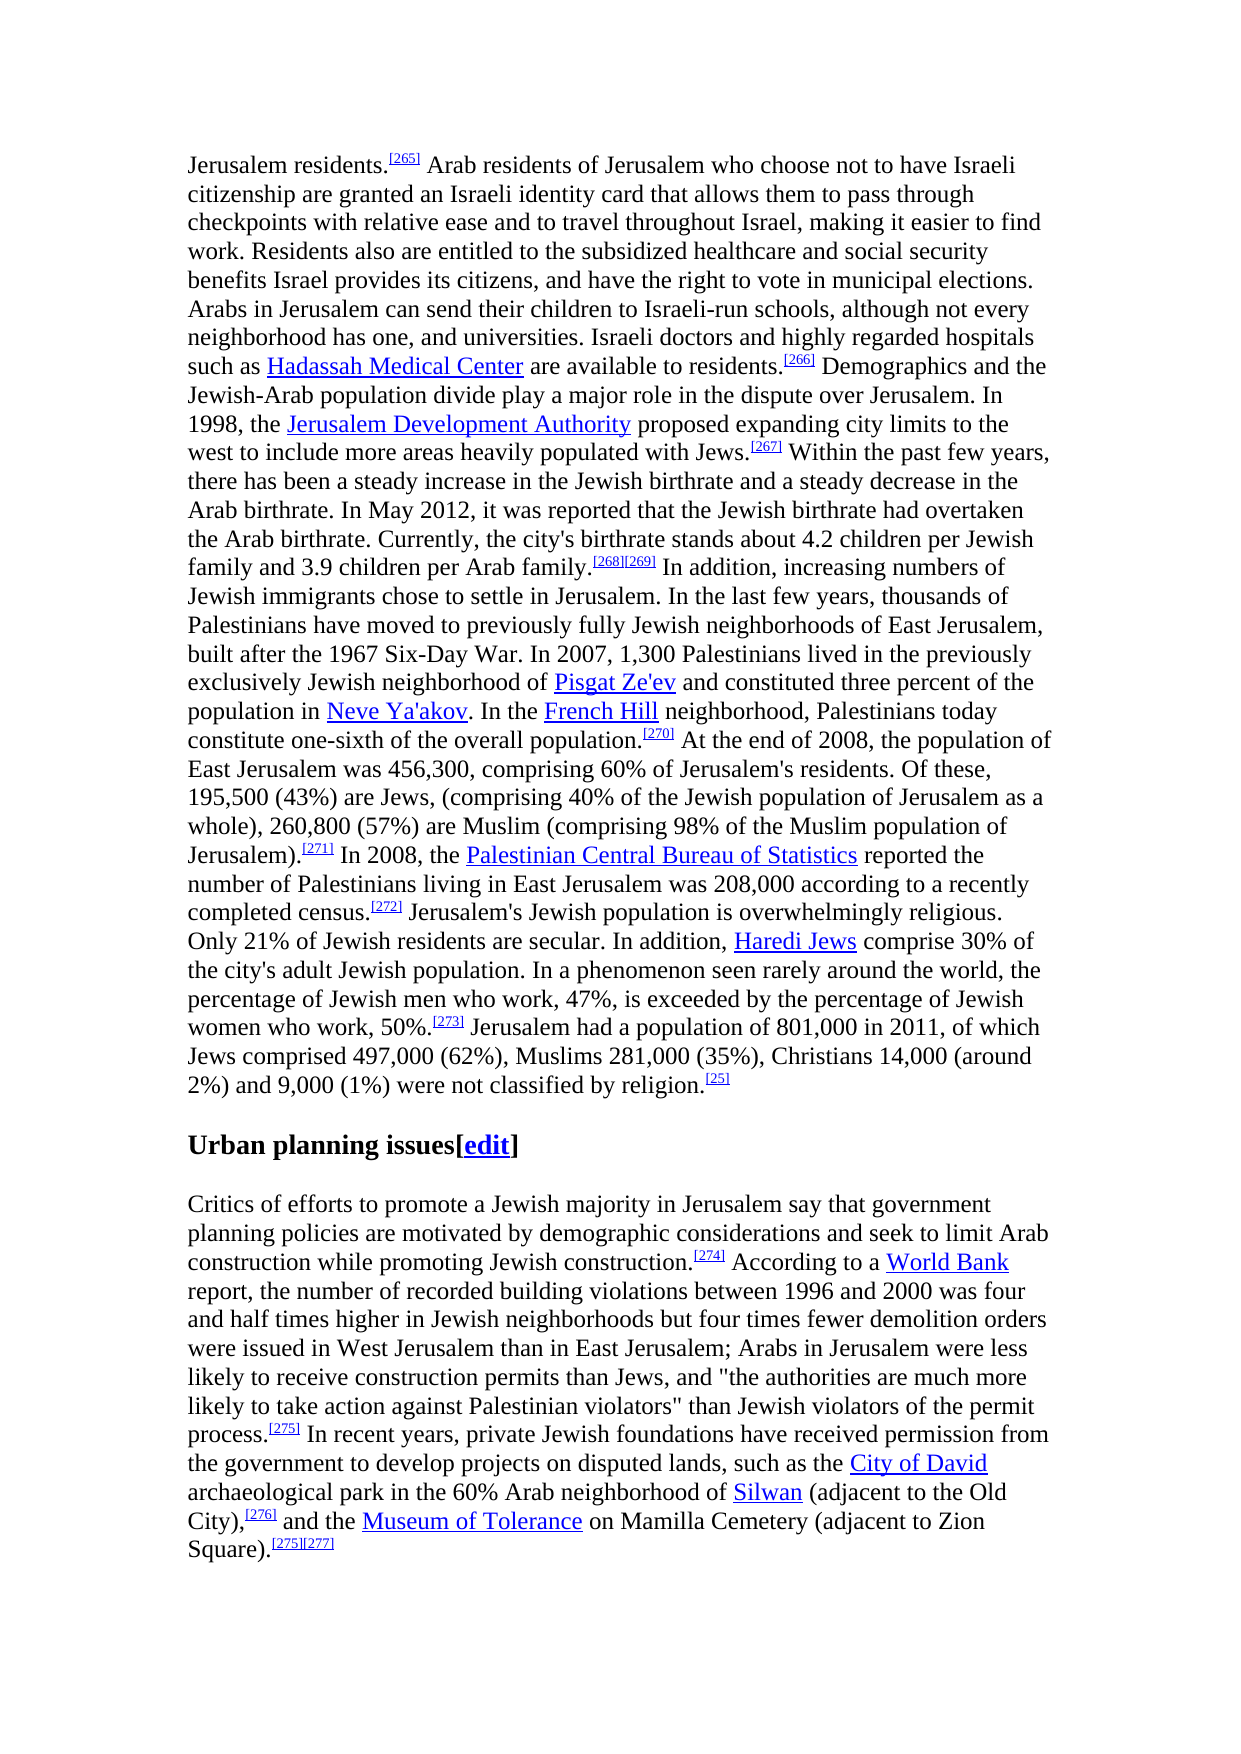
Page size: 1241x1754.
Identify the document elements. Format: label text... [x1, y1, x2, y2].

subtitle Urban planning issues[edit] [187, 1128, 1053, 1160]
text Critics of efforts to promote a Jewish majority in Jerusalem say that government planning policies are motivated by demographic considerations and seek to limit Arab construction while promoting Jewish construction.[274] According to a World Bank report, the number of recorded building violations between 1996 and 2000 was four and half times higher in Jewish neighborhoods but four times fewer demolition orders were issued in West Jerusalem than in East Jerusalem; Arabs in Jerusalem were less likely to receive construction permits than Jews, and "the authorities are much more likely to take action against Palestinian violators" than Jewish violators of the permit process.[275] In recent years, private Jewish foundations have received permission from the government to develop projects on disputed lands, such as the City of David archaeological park in the 60% Arab neighborhood of Silwan (adjacent to the Old City),[276] and the Museum of Tolerance on Mamilla Cemetery (adjacent to Zion Square).[275][277] [187, 1189, 1053, 1563]
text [187, 150, 1053, 1099]
